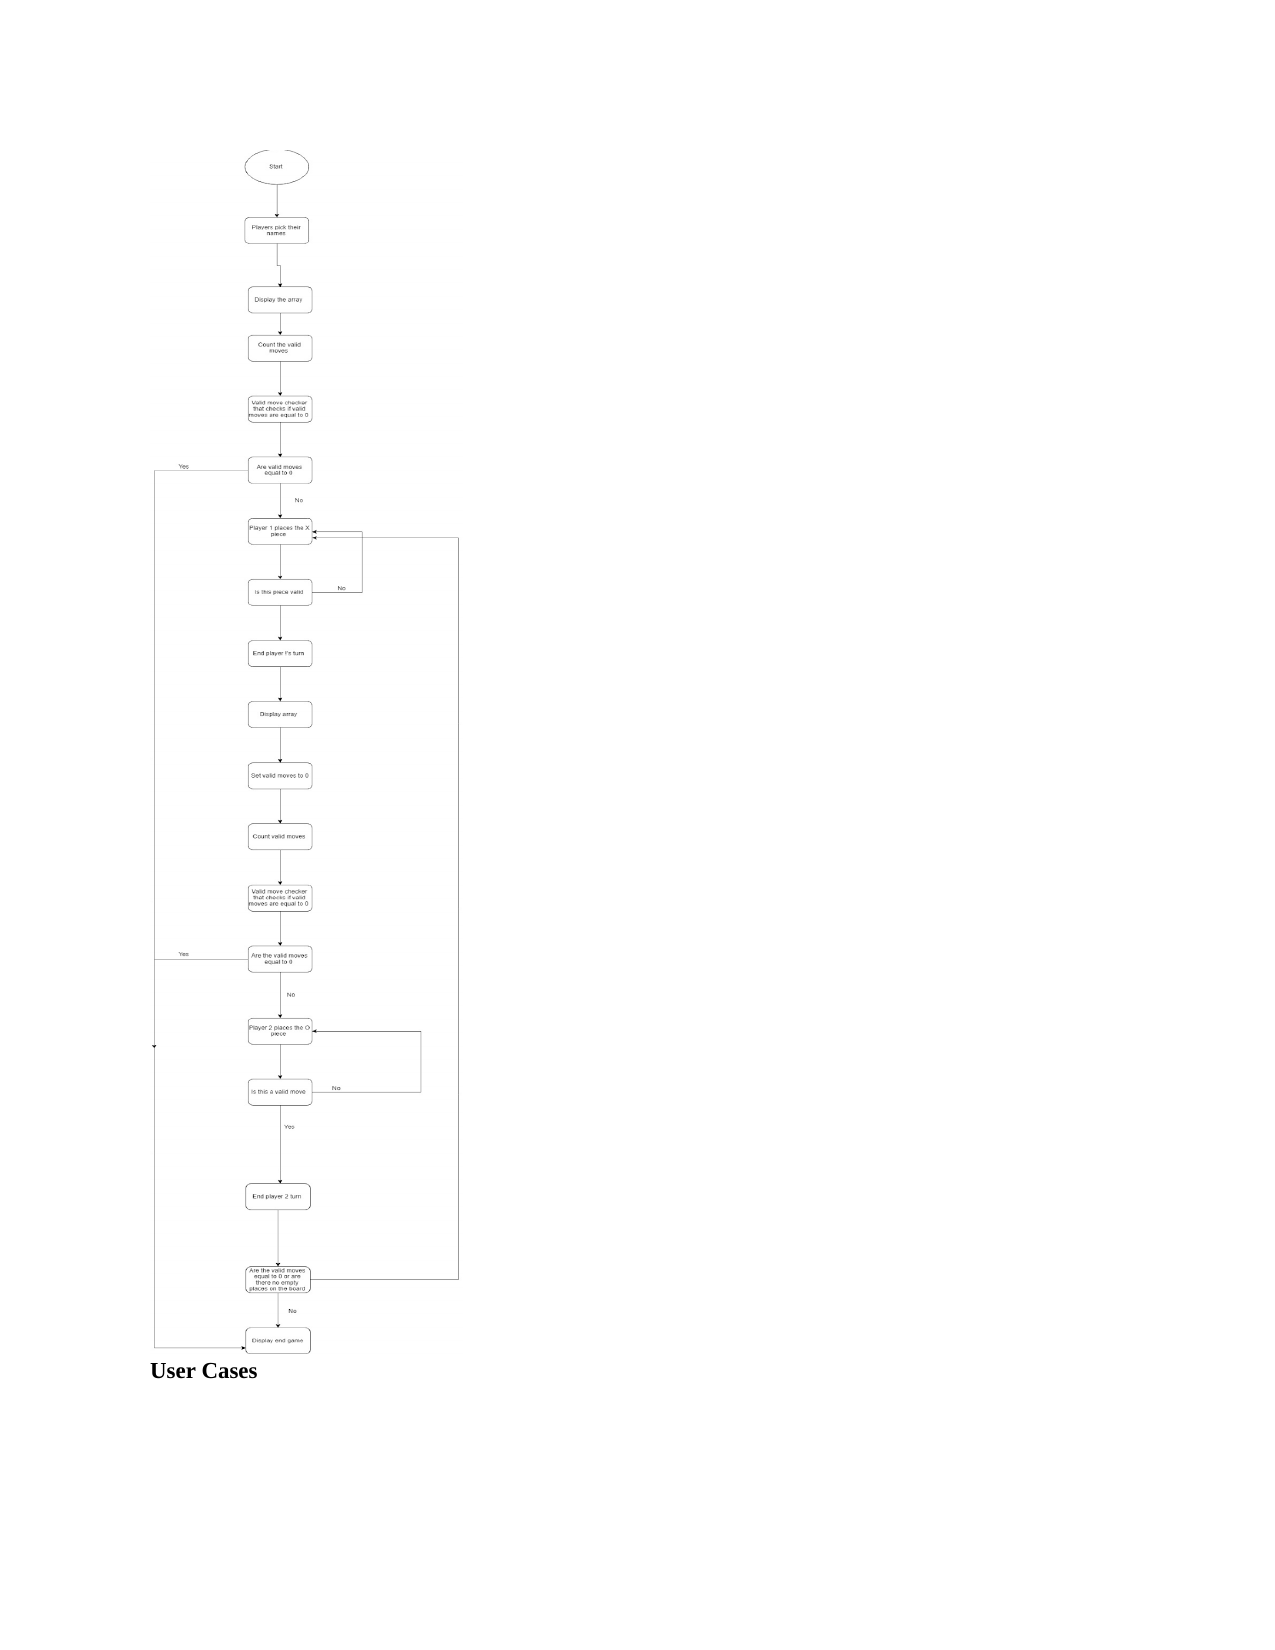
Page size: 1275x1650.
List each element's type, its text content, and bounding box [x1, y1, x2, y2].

picture [150, 150, 463, 1354]
text User Cases [150, 1357, 1125, 1383]
